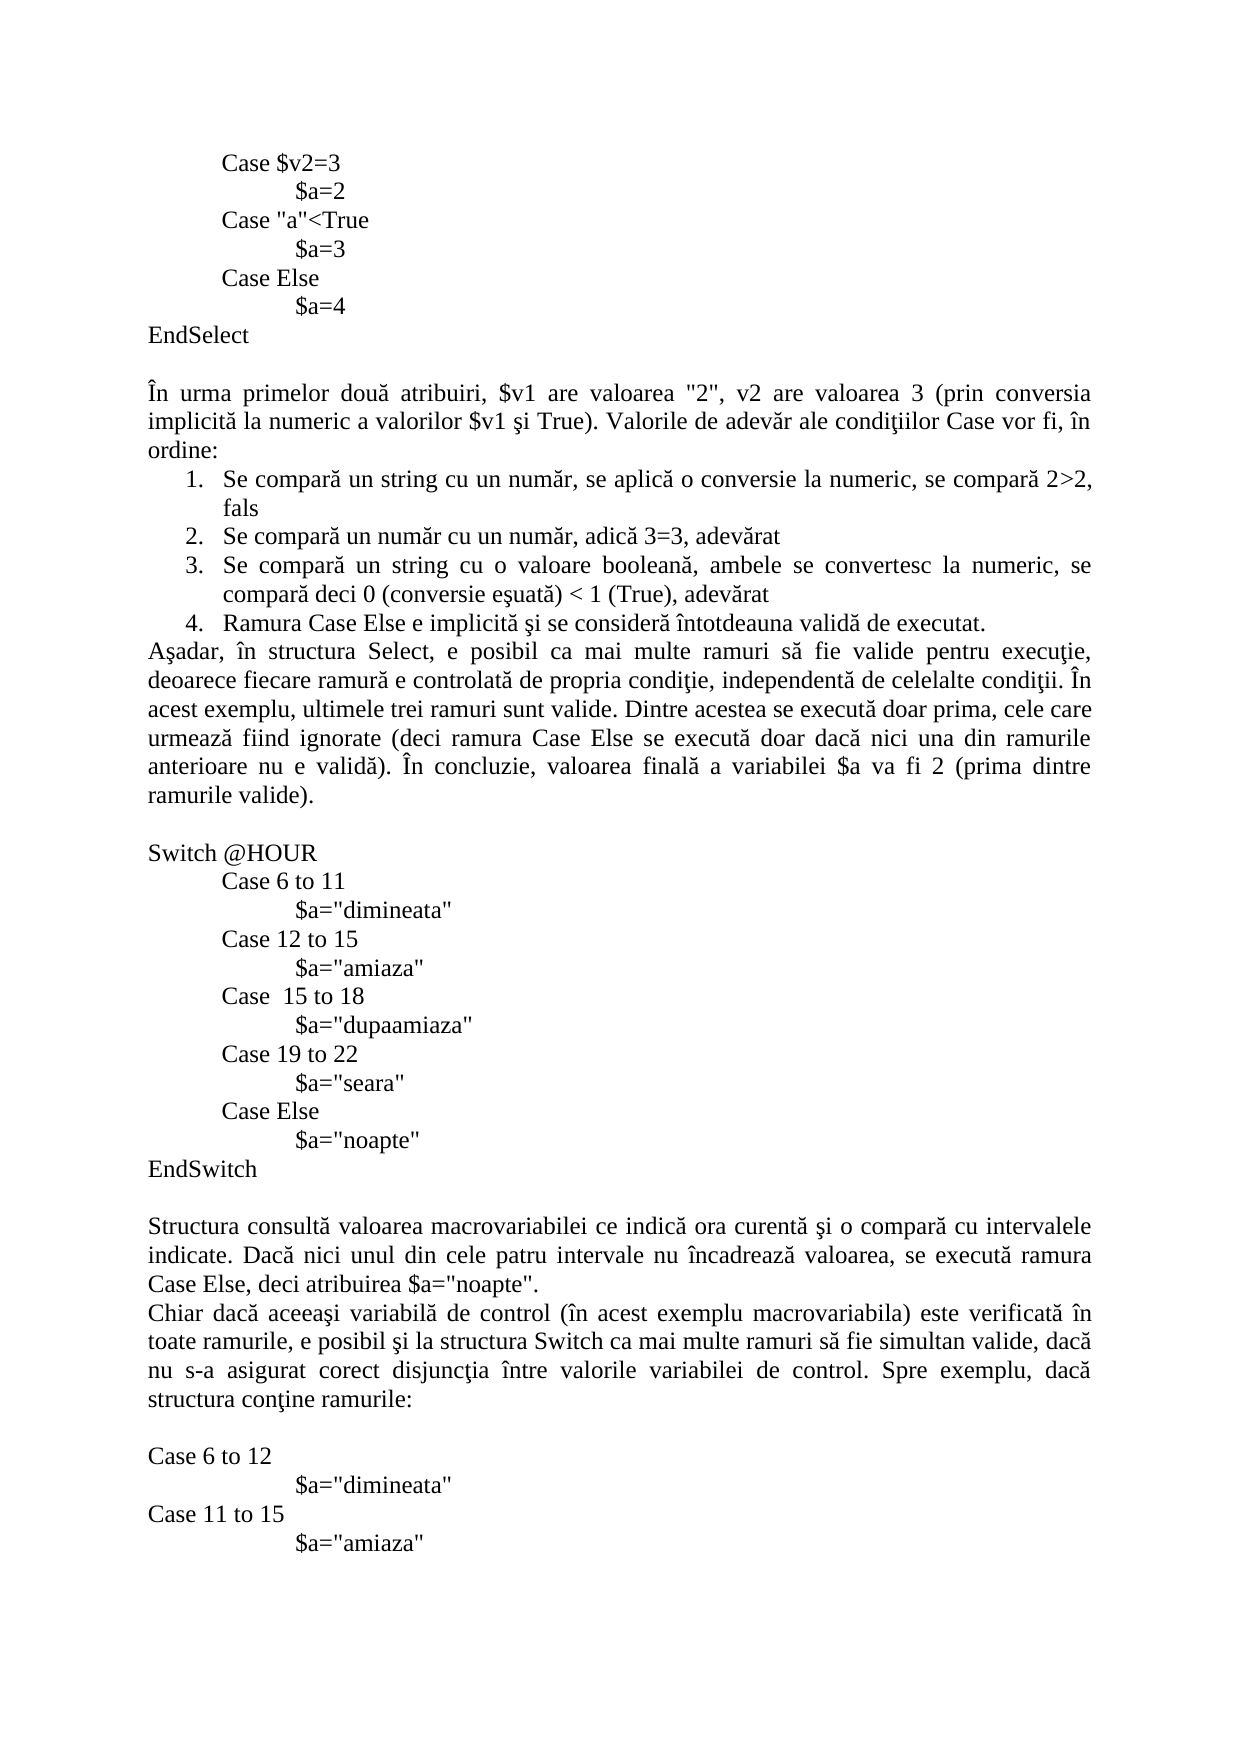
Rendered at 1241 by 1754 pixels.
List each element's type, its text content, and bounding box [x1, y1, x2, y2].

text EndSwitch [148, 1154, 1093, 1183]
text $a="amiaza" [148, 953, 1093, 981]
text $a="dimineata" [148, 895, 1093, 924]
list Se compară un string cu o valoare booleană, ambele se convertesc la numeric, se compară deci 0 (conversie eşuată) < 1 (True), adevărat [185, 550, 1093, 608]
text Case Else [148, 263, 1093, 291]
text $a=2 [148, 176, 1093, 205]
text Case 12 to 15 [148, 924, 1093, 953]
text $a="noapte" [148, 1125, 1093, 1154]
text Aşadar, în structura Select, e posibil ca mai multe ramuri să fie valide pentru execuţie, deoarece fiecare ramură e controlată de propria condiţie, independentă de celelalte condiţii. În acest exemplu, ultimele trei ramuri sunt valide. Dintre acestea se execută doar prima, cele care urmează fiind ignorate (deci ramura Case Else se execută doar dacă nici una din ramurile anterioare nu e validă). În concluzie, valoarea finală a variabilei $a va fi 2 (prima dintre ramurile valide). [148, 636, 1093, 809]
text EndSelect [148, 320, 1093, 349]
text $a="seara" [148, 1068, 1093, 1096]
text Case 6 to 11 [148, 866, 1093, 895]
text Case 11 to 15 [148, 1499, 1093, 1528]
text Case $v2=3 [148, 148, 1093, 176]
text Case 15 to 18 [148, 981, 1093, 1010]
text Case 6 to 12 [148, 1441, 1093, 1470]
list Se compară un string cu un număr, se aplică o conversie la numeric, se compară 2>2, fals [185, 464, 1093, 521]
text $a="dimineata" [148, 1470, 1093, 1499]
text În urma primelor două atribuiri, $v1 are valoarea "2", v2 are valoarea 3 (prin conversia implicită la numeric a valorilor $v1 şi True). Valorile de adevăr ale condiţiilor Case vor fi, în ordine: [148, 378, 1093, 464]
list Se compară un număr cu un număr, adică 3=3, adevărat [185, 521, 1093, 550]
text $a="amiaza" [148, 1528, 1093, 1556]
text Chiar dacă aceeaşi variabilă de control (în acest exemplu macrovariabila) este verificată în toate ramurile, e posibil şi la structura Switch ca mai multe ramuri să fie simultan valide, dacă nu s-a asigurat corect disjuncţia între valorile variabilei de control. Spre exemplu, dacă structura conţine ramurile: [148, 1298, 1093, 1413]
text $a=4 [148, 291, 1093, 320]
list Ramura Case Else e implicită şi se consideră întotdeauna validă de executat. [185, 608, 1093, 636]
text $a=3 [148, 234, 1093, 263]
text $a="dupaamiaza" [148, 1010, 1093, 1039]
text Case Else [148, 1096, 1093, 1125]
text Structura consultă valoarea macrovariabilei ce indică ora curentă şi o compară cu intervalele indicate. Dacă nici unul din cele patru intervale nu încadrează valoarea, se execută ramura Case Else, deci atribuirea $a="noapte". [148, 1211, 1093, 1298]
text Case "a"<True [148, 205, 1093, 234]
text Case 19 to 22 [148, 1039, 1093, 1068]
text Switch @HOUR [148, 838, 1093, 866]
